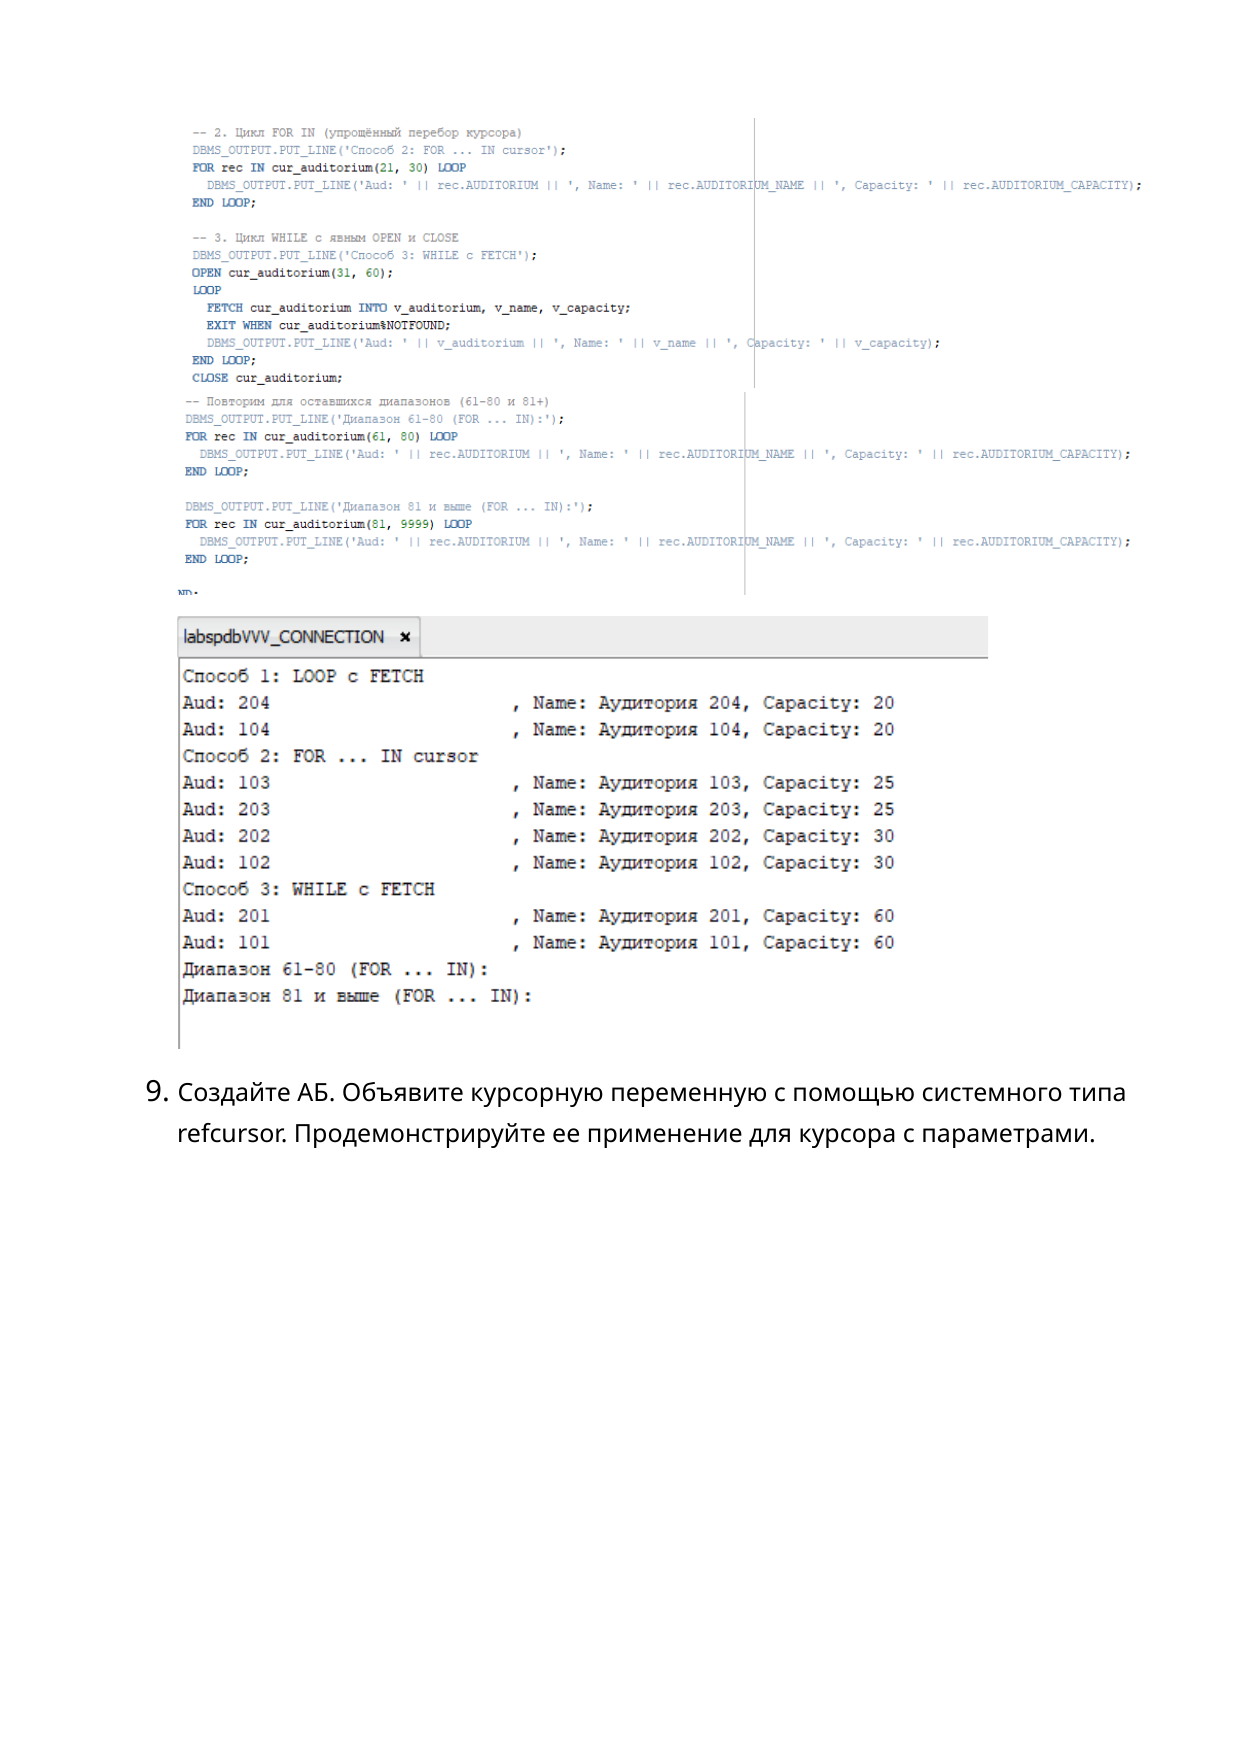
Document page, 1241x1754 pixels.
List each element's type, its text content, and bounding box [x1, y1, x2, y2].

list Создайте AБ. Объявите курсорную переменную с помощью системного типа refcursor. Продемонстрируйте ее применение для курсора c параметрами. [177, 1071, 1152, 1149]
picture [177, 118, 1152, 388]
picture [177, 616, 989, 1049]
picture [177, 392, 1152, 595]
